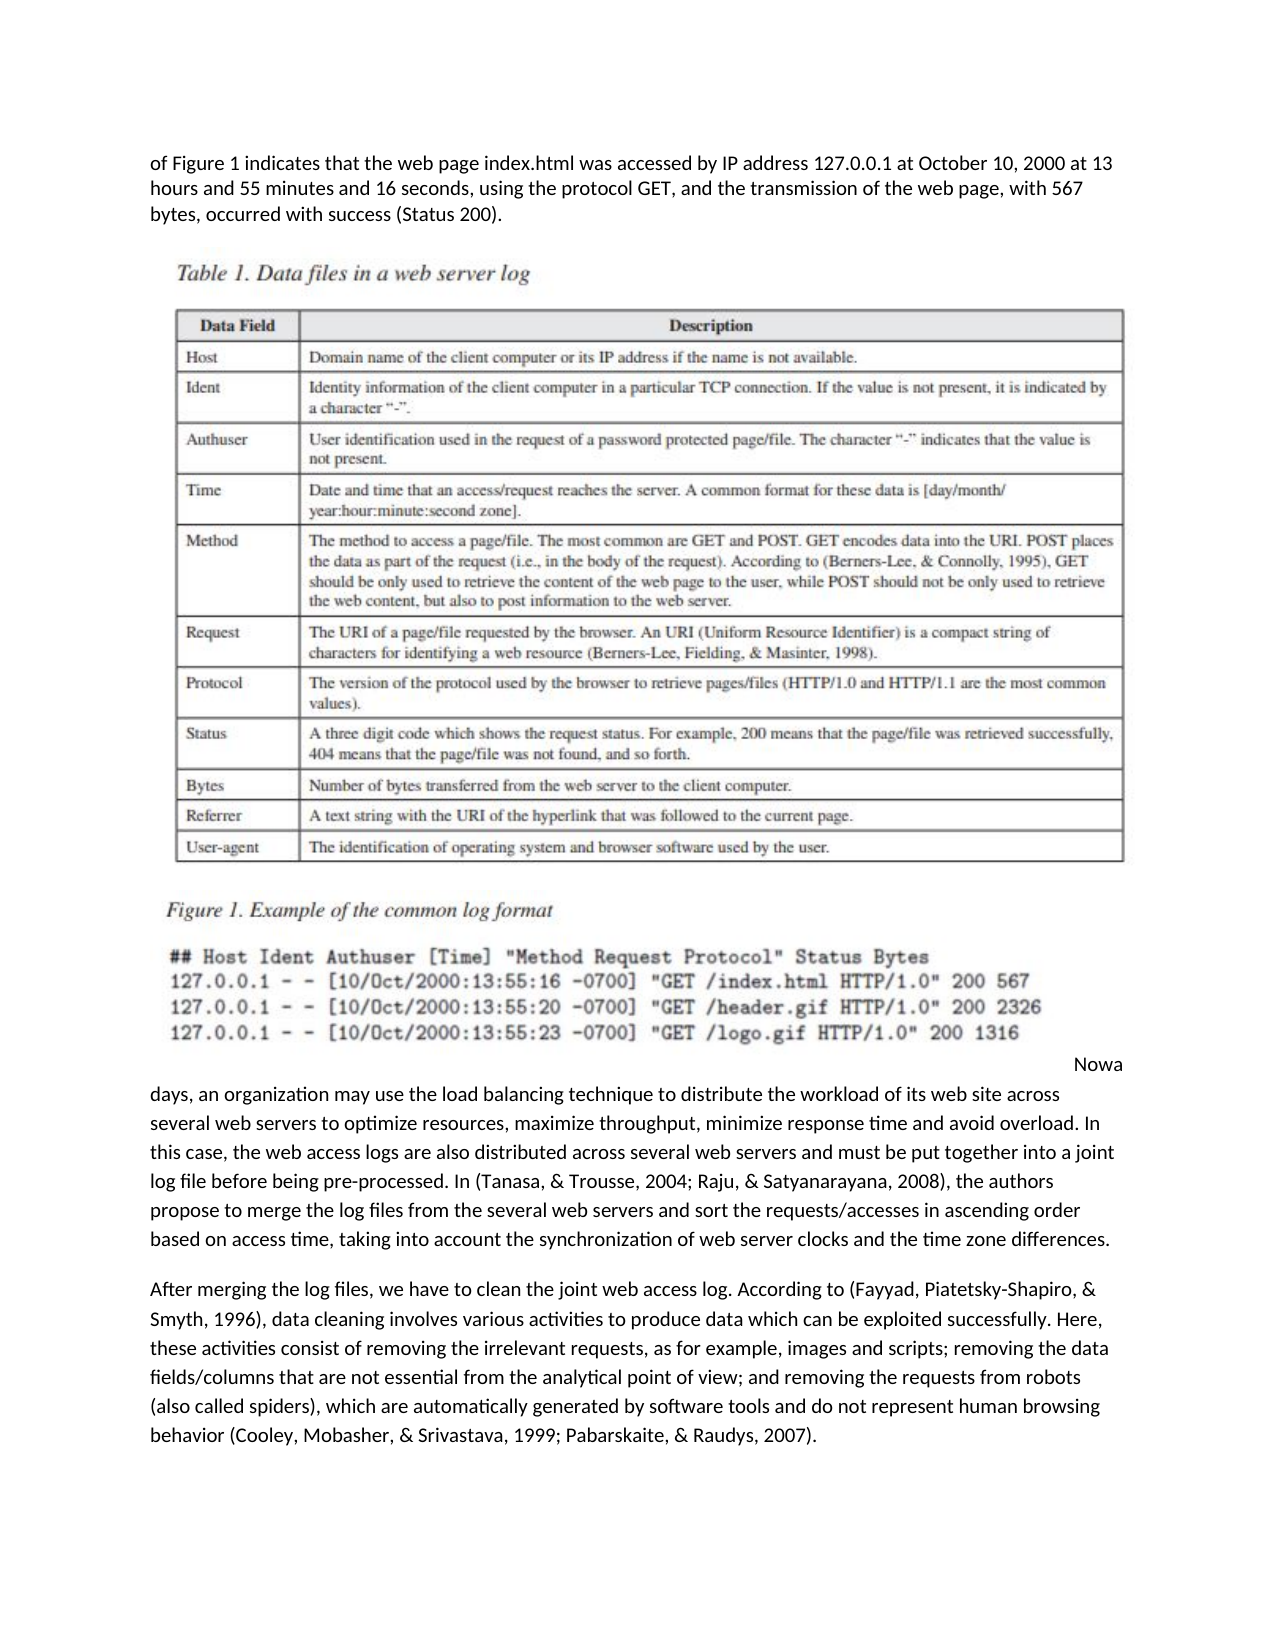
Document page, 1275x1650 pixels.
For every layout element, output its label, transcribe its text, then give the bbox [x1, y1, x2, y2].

text After merging the log files, we have to clean the joint web access log. According to (Fayyad, Piatetsky-Shapiro, & Smyth, 1996), data cleaning involves various activities to produce data which can be exploited successfully. Here, these activities consist of removing the irrelevant requests, as for example, images and scripts; removing the data fields/columns that are not essential from the analytical point of view; and removing the requests from robots (also called spiders), which are automatically generated by software tools and do not represent human browsing behavior (Cooley, Mobasher, & Srivastava, 1999; Pabarskaite, & Raudys, 2007). [150, 1277, 1125, 1448]
picture [150, 890, 1074, 1072]
picture [150, 247, 1155, 886]
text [150, 150, 1125, 226]
